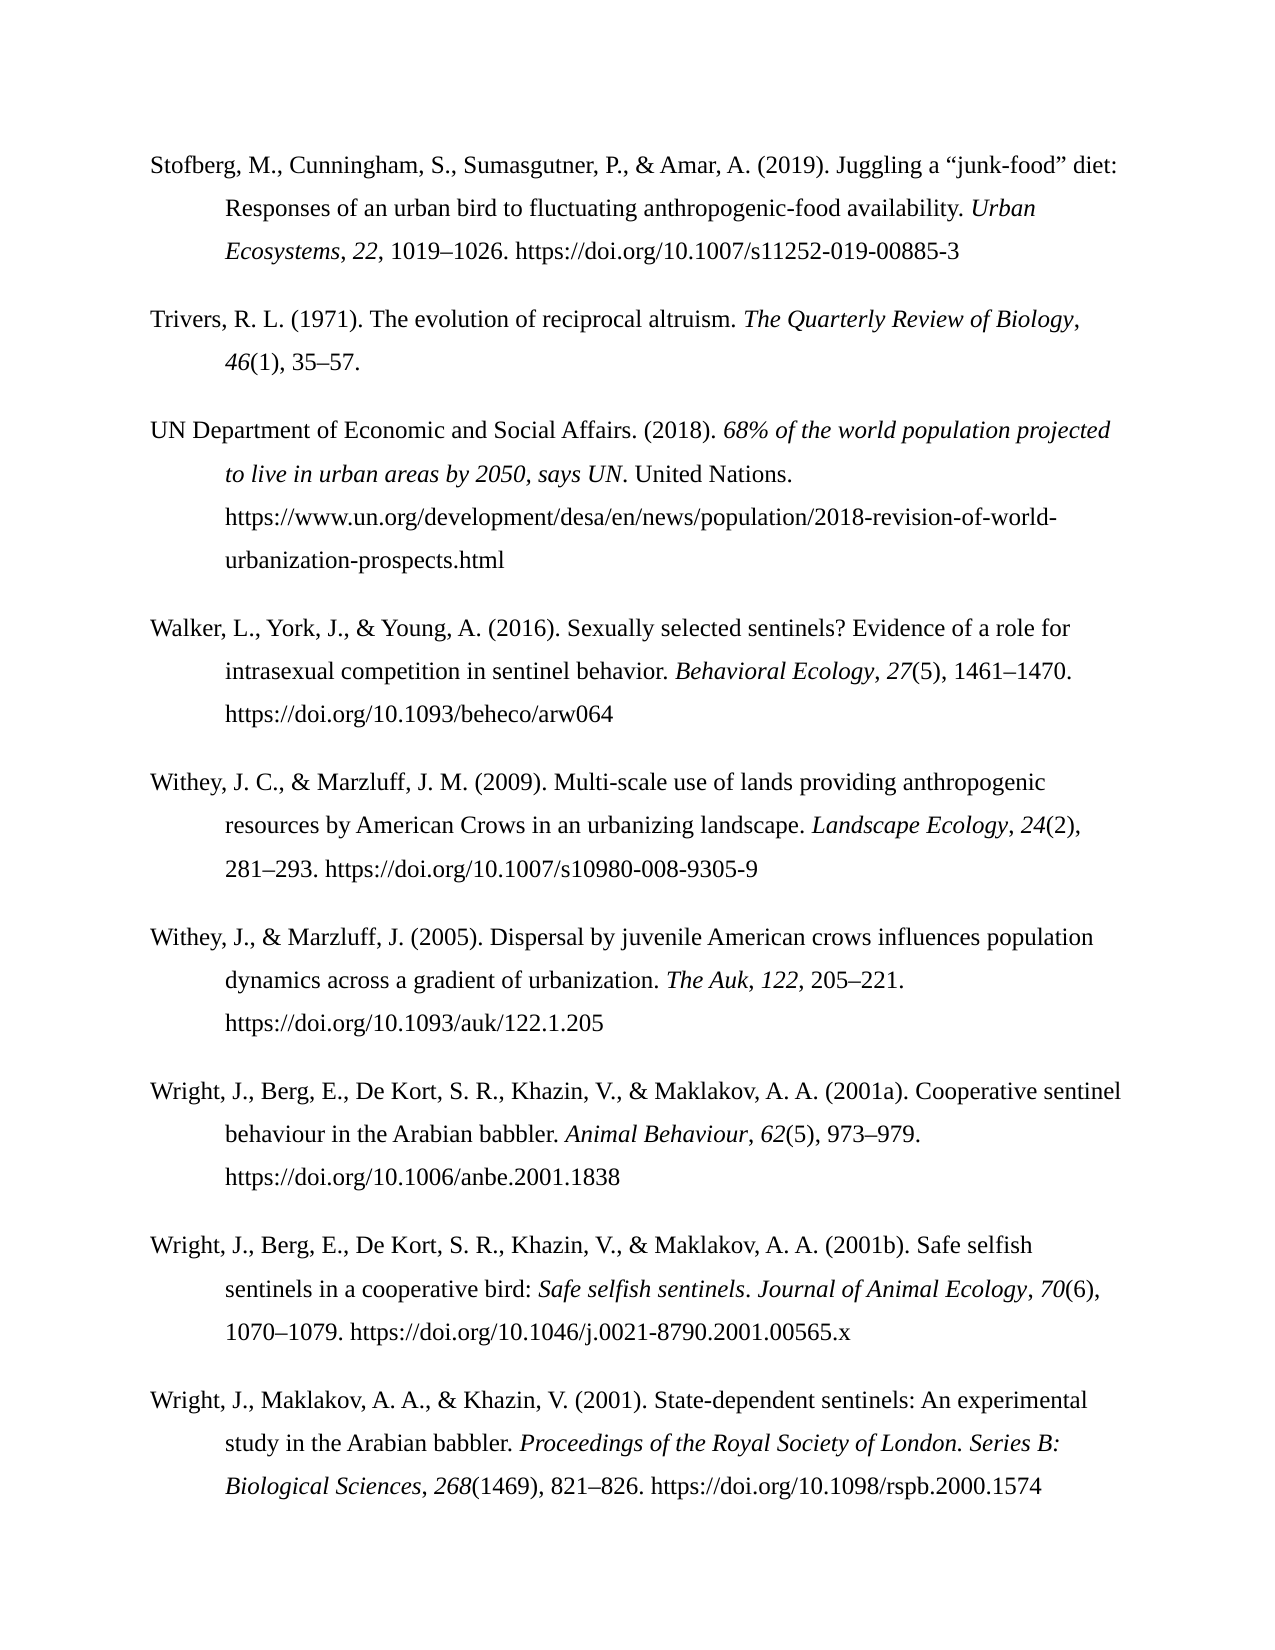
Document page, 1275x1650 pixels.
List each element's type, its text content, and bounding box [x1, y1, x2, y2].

text Withey, J. C., & Marzluff, J. M. (2009). Multi-scale use of lands providing anthropogenic resources by American Crows in an urbanizing landscape. Landscape Ecology, 24(2), 281–293. https://doi.org/10.1007/s10980-008-9305-9 [150, 767, 1125, 882]
text Trivers, R. L. (1971). The evolution of reciprocal altruism. The Quarterly Review of Biology, 46(1), 35–57. [150, 304, 1125, 376]
text Wright, J., Berg, E., De Kort, S. R., Khazin, V., & Maklakov, A. A. (2001a). Cooperative sentinel behaviour in the Arabian babbler. Animal Behaviour, 62(5), 973–979. https://doi.org/10.1006/anbe.2001.1838 [150, 1076, 1125, 1191]
text Walker, L., York, J., & Young, A. (2016). Sexually selected sentinels? Evidence of a role for intrasexual competition in sentinel behavior. Behavioral Ecology, 27(5), 1461–1470. https://doi.org/10.1093/beheco/arw064 [150, 613, 1125, 728]
text Wright, J., Berg, E., De Kort, S. R., Khazin, V., & Maklakov, A. A. (2001b). Safe selfish sentinels in a cooperative bird: Safe selfish sentinels. Journal of Animal Ecology, 70(6), 1070–1079. https://doi.org/10.1046/j.0021-8790.2001.00565.x [150, 1231, 1125, 1346]
text UN Department of Economic and Social Affairs. (2018). 68% of the world population projected to live in urban areas by 2050, says UN. United Nations. https://www.un.org/development/desa/en/news/population/2018-revision-of-world-urbanization-prospects.html [150, 416, 1125, 574]
text Wright, J., Maklakov, A. A., & Khazin, V. (2001). State-dependent sentinels: An experimental study in the Arabian babbler. Proceedings of the Royal Society of London. Series B: Biological Sciences, 268(1469), 821–826. https://doi.org/10.1098/rspb.2000.1574 [150, 1385, 1125, 1500]
text Withey, J., & Marzluff, J. (2005). Dispersal by juvenile American crows influences population dynamics across a gradient of urbanization. The Auk, 122, 205–221. https://doi.org/10.1093/auk/122.1.205 [150, 922, 1125, 1037]
text Stofberg, M., Cunningham, S., Sumasgutner, P., & Amar, A. (2019). Juggling a “junk-food” diet: Responses of an urban bird to fluctuating anthropogenic-food availability. Urban Ecosystems, 22, 1019–1026. https://doi.org/10.1007/s11252-019-00885-3 [150, 150, 1125, 265]
